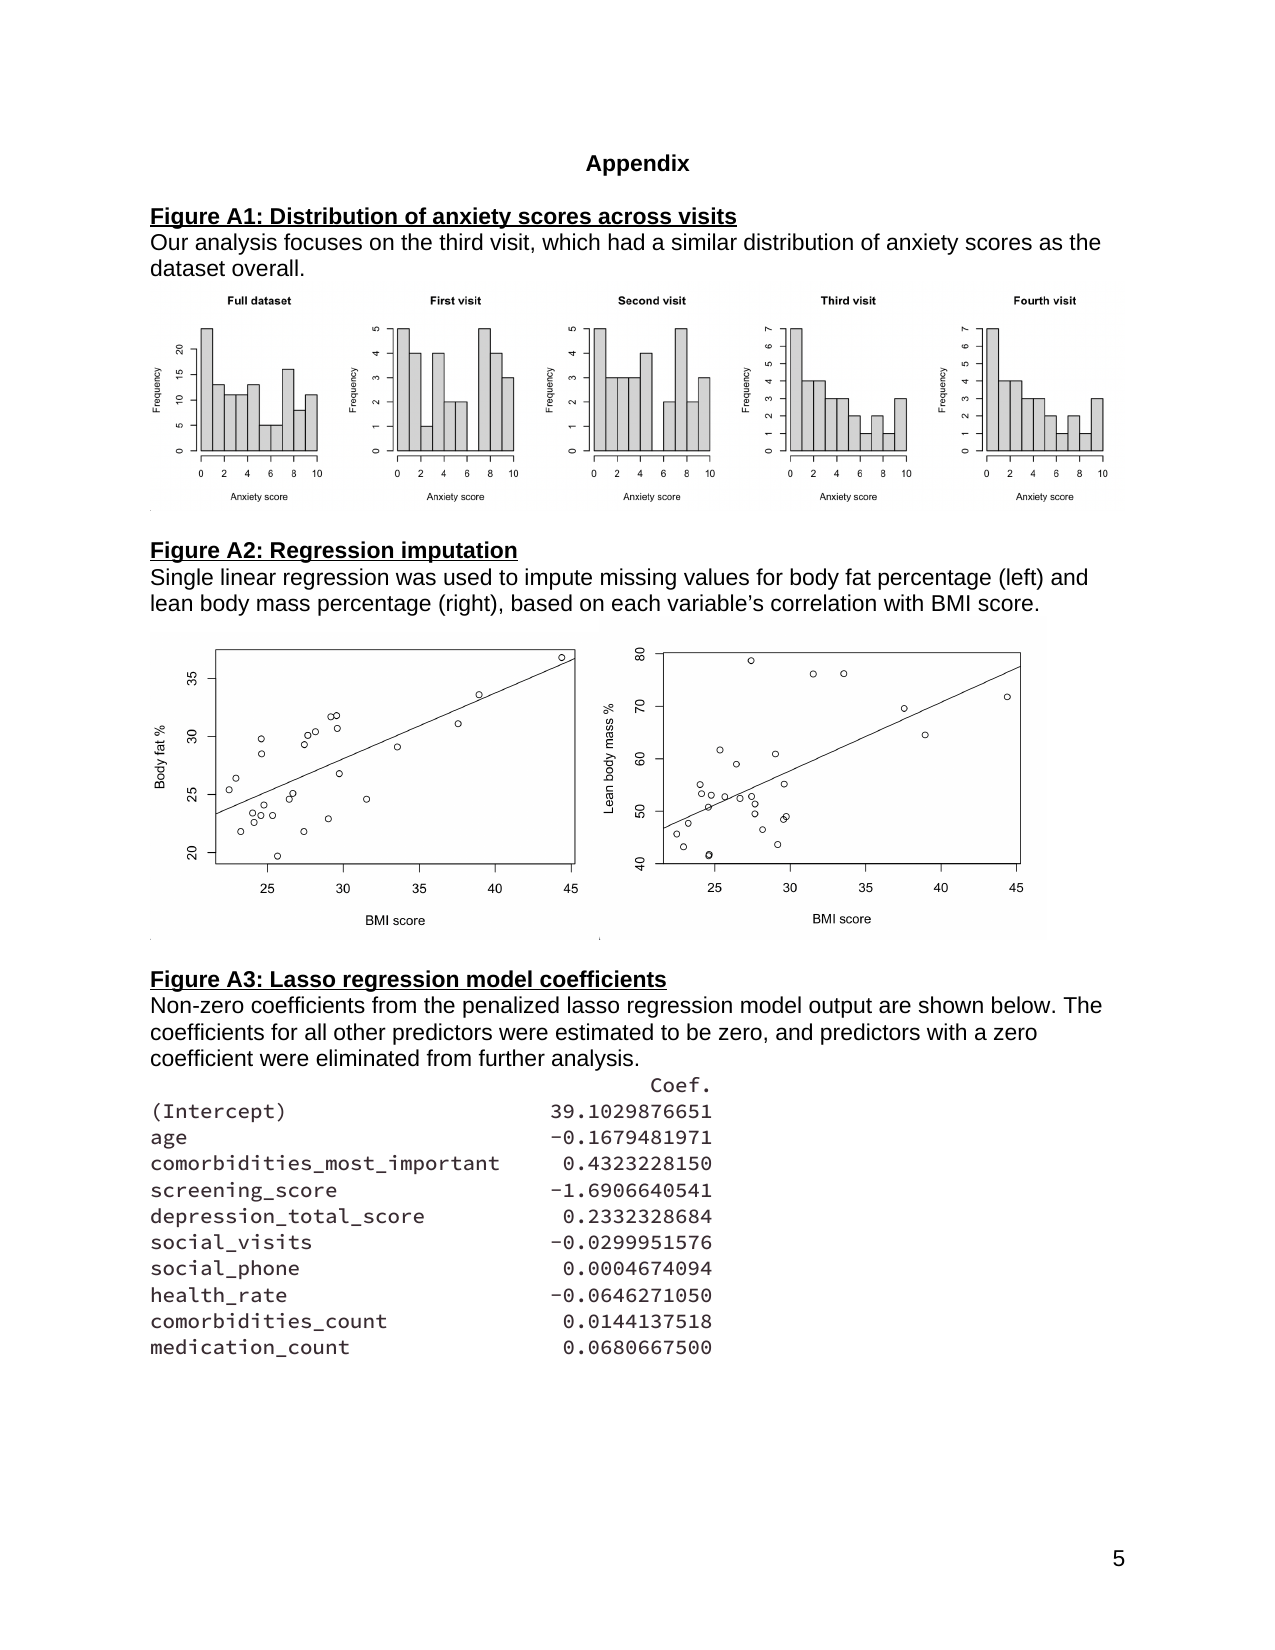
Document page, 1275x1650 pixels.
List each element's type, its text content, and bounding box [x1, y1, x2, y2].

text Single linear regression was used to impute missing values for body fat percentage (left) and lean body mass percentage (right), based on each variable’s correlation with BMI score. [150, 564, 1125, 616]
text social_phone 0.0004674094 [150, 1255, 1125, 1281]
text health_rate -0.0646271050 [150, 1281, 1125, 1308]
text screening_score -1.6906640541 [150, 1176, 1125, 1203]
picture [150, 281, 1125, 511]
text medication_count 0.0680667500 [150, 1334, 1125, 1360]
text Figure A2: Regression imputation [150, 537, 1125, 564]
text Appendix [150, 150, 1125, 176]
text social_visits -0.0299951576 [150, 1229, 1125, 1255]
text Non-zero coefficients from the penalized lasso regression model output are shown below. The coefficients for all other predictors were estimated to be zero, and predictors with a zero coefficient were eliminated from further analysis. [150, 992, 1125, 1071]
text age -0.1679481971 [150, 1124, 1125, 1150]
text depression_total_score 0.2332328684 [150, 1203, 1125, 1229]
text comorbidities_count 0.0144137518 [150, 1308, 1125, 1334]
text Coef. [150, 1071, 1125, 1098]
picture [150, 616, 1047, 940]
text (Intercept) 39.1029876651 [150, 1098, 1125, 1124]
text Figure A3: Lasso regression model coefficients [150, 966, 1125, 992]
text Figure A1: Distribution of anxiety scores across visits [150, 203, 1125, 229]
text Our analysis focuses on the third visit, which had a similar distribution of anxiety scores as the dataset overall. [150, 229, 1125, 281]
text comorbidities_most_important 0.4323228150 [150, 1150, 1125, 1176]
